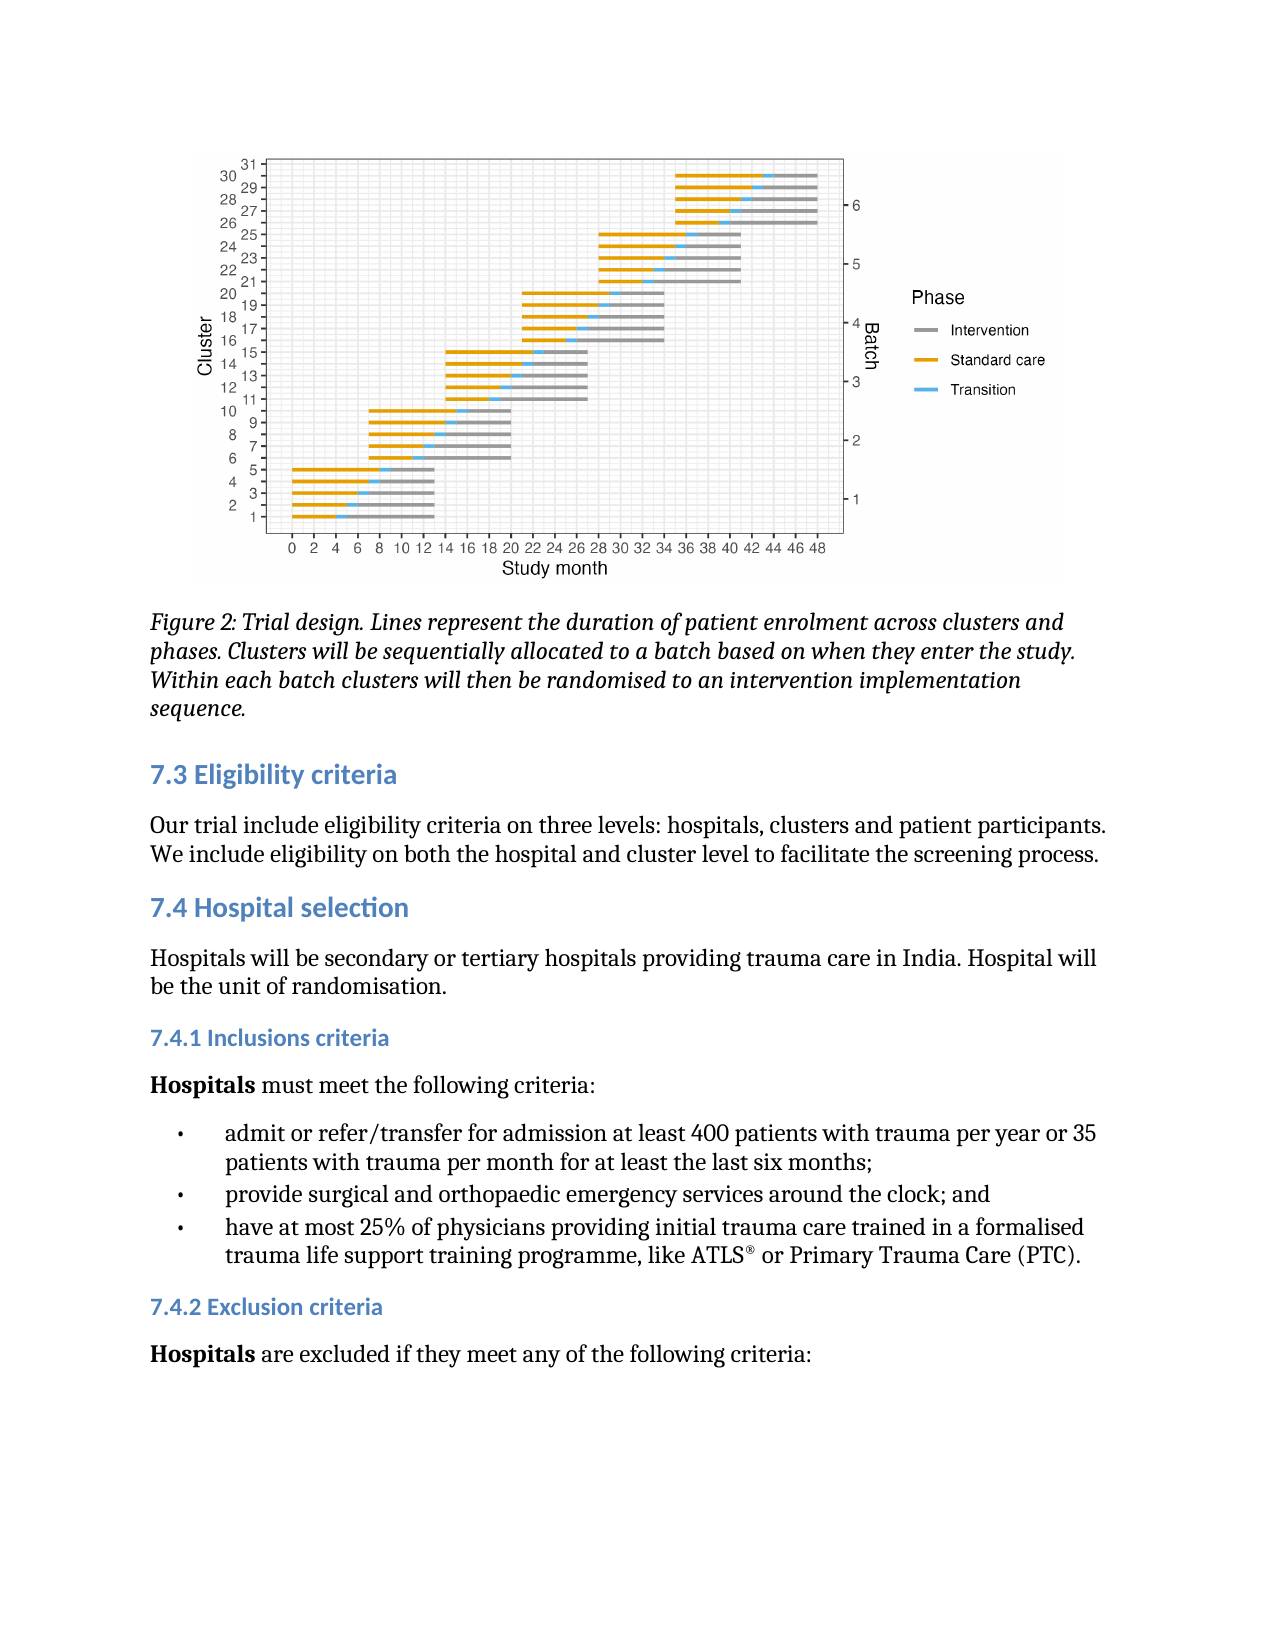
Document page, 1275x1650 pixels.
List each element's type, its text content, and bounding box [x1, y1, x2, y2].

subtitle 7.3 Eligibility criteria [150, 756, 1125, 792]
list have at most 25% of physicians providing initial trauma care trained in a formalised trauma life support training programme, like ATLS® or Primary Trauma Care (PTC). [175, 1212, 1125, 1270]
subtitle 7.4 Hospital selection [150, 889, 1125, 925]
text Our trial include eligibility criteria on three levels: hospitals, clusters and patient participants. We include eligibility on both the hospital and cluster level to facilitate the screening process. [150, 811, 1125, 868]
text Hospitals will be secondary or tertiary hospitals providing trauma care in India. Hospital will be the unit of randomisation. [150, 943, 1125, 1001]
text Hospitals are excluded if they meet any of the following criteria: [150, 1340, 1125, 1369]
subtitle 7.4.1 Inclusions criteria [150, 1022, 1125, 1052]
picture [188, 150, 1064, 588]
table_header Figure 2: Trial design. Lines represent the duration of patient enrolment across clusters and phases. Clusters will be sequentially allocated to a batch based on when they enter the study. Within each batch clusters will then be randomised to an intervention implementation sequence. [139, 150, 1114, 736]
subtitle 7.4.2 Exclusion criteria [150, 1291, 1125, 1321]
list admit or refer/transfer for admission at least 400 patients with trauma per year or 35 patients with trauma per month for at least the last six months; [175, 1119, 1125, 1176]
text Hospitals must meet the following criteria: [150, 1071, 1125, 1100]
list provide surgical and orthopaedic emergency services around the clock; and [175, 1180, 1125, 1209]
